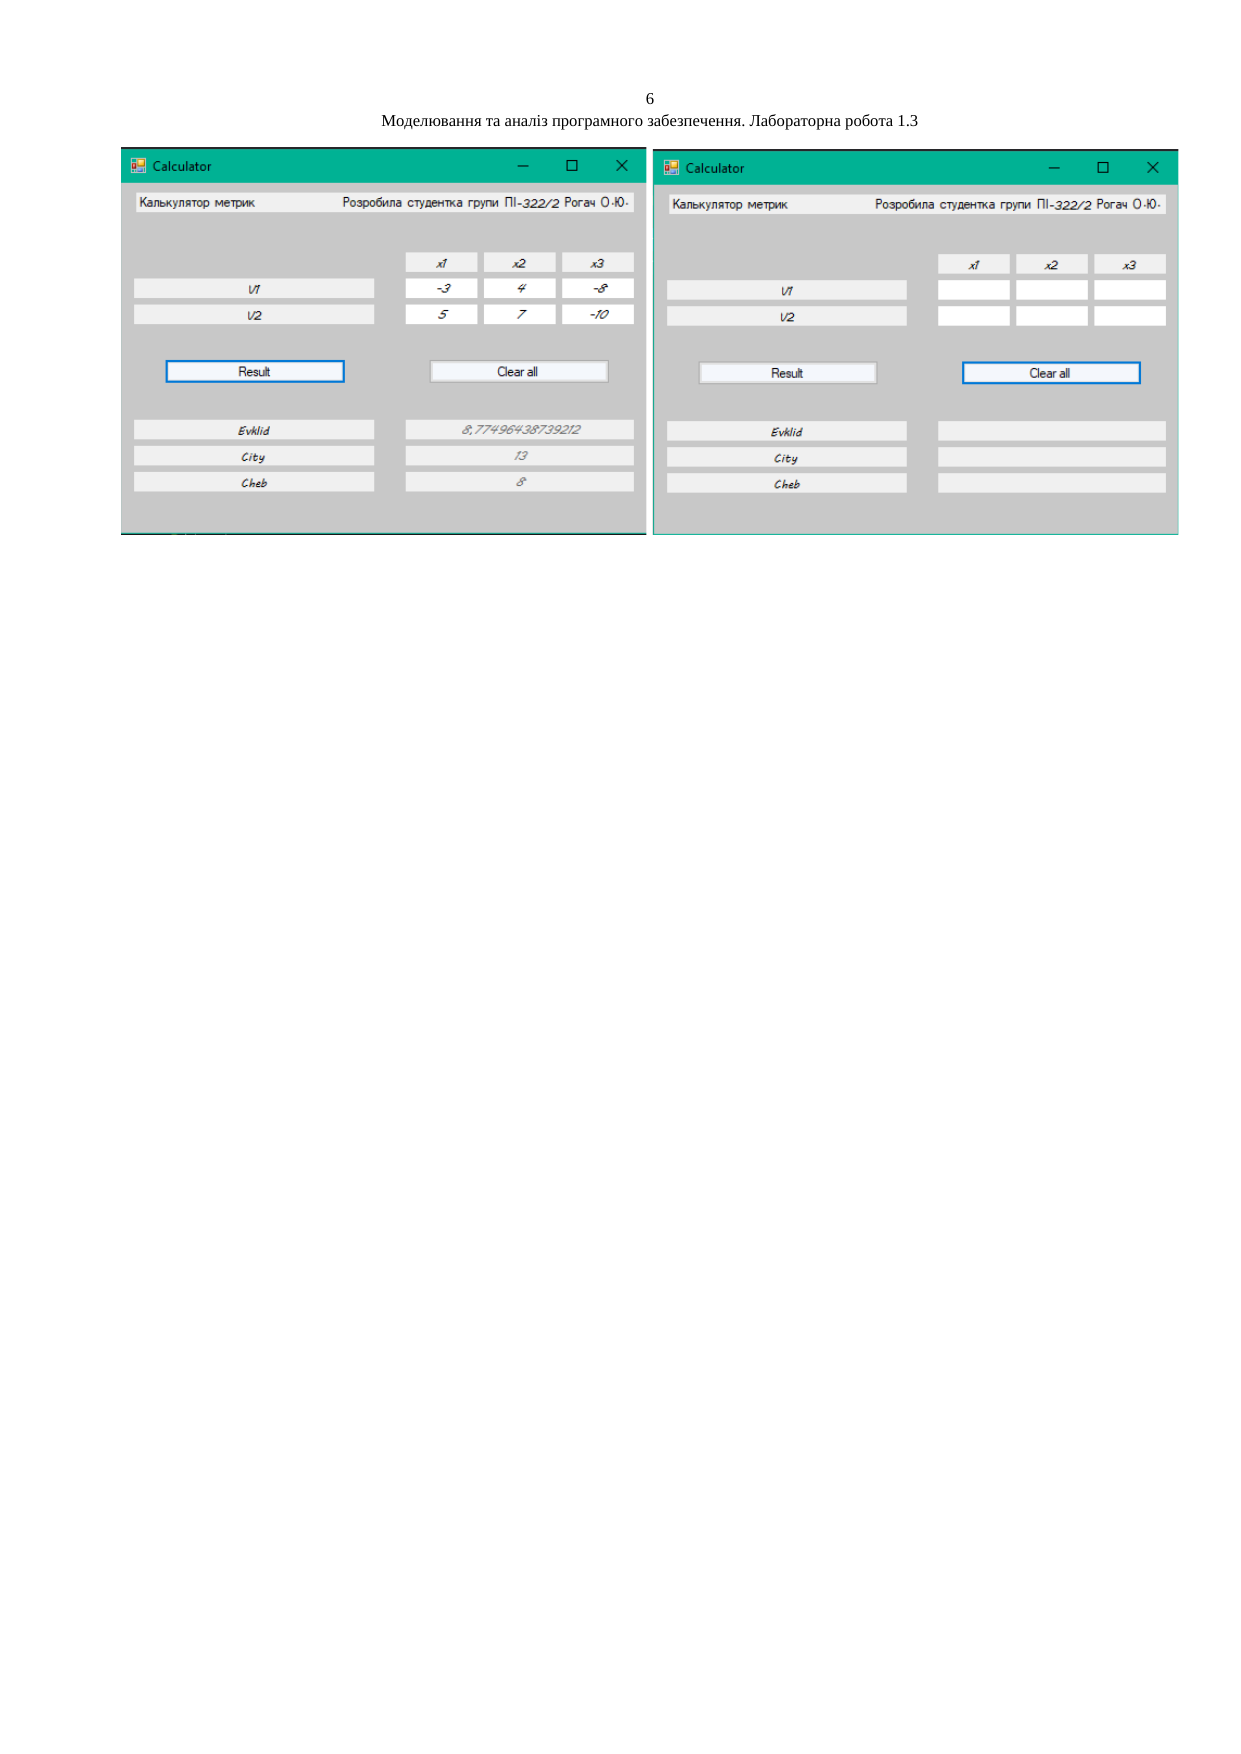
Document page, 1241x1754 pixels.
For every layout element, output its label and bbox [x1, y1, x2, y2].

picture [121, 147, 647, 535]
picture [652, 149, 1179, 535]
